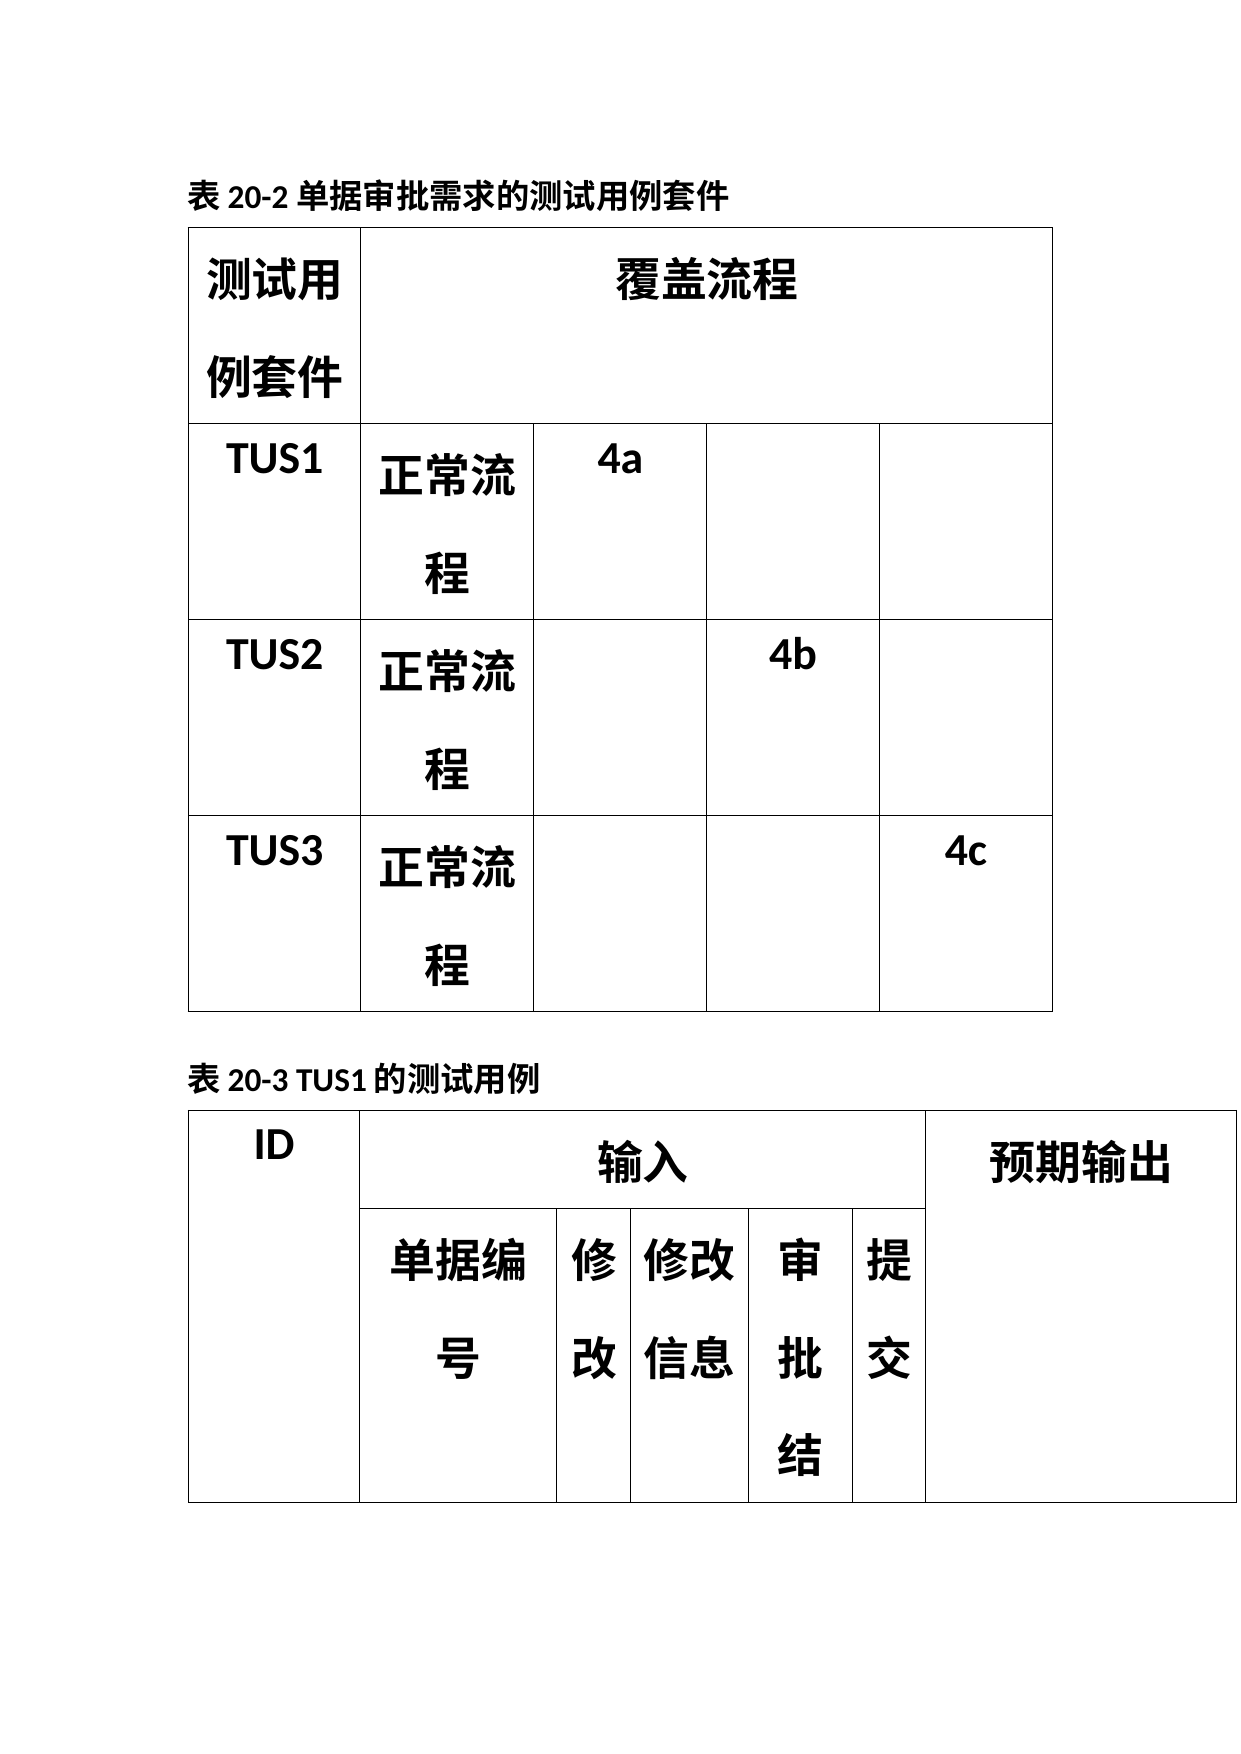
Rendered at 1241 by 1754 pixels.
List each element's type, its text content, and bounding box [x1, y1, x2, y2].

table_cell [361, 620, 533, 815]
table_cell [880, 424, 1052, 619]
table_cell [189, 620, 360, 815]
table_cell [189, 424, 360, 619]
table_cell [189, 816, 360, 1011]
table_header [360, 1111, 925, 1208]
text 表20-3 TUS1的测试用例 [187, 1045, 1053, 1110]
text 表20-2 单据审批需求的测试用例套件 [187, 162, 1053, 227]
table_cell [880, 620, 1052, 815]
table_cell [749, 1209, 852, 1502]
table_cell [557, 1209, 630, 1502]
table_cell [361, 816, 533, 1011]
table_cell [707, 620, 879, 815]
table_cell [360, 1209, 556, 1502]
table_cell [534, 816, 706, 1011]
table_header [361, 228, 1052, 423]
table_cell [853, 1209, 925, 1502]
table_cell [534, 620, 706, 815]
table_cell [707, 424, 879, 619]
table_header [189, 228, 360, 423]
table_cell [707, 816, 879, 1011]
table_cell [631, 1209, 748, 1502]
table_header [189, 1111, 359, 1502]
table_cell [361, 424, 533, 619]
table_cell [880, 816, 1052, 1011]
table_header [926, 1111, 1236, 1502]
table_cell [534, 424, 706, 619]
